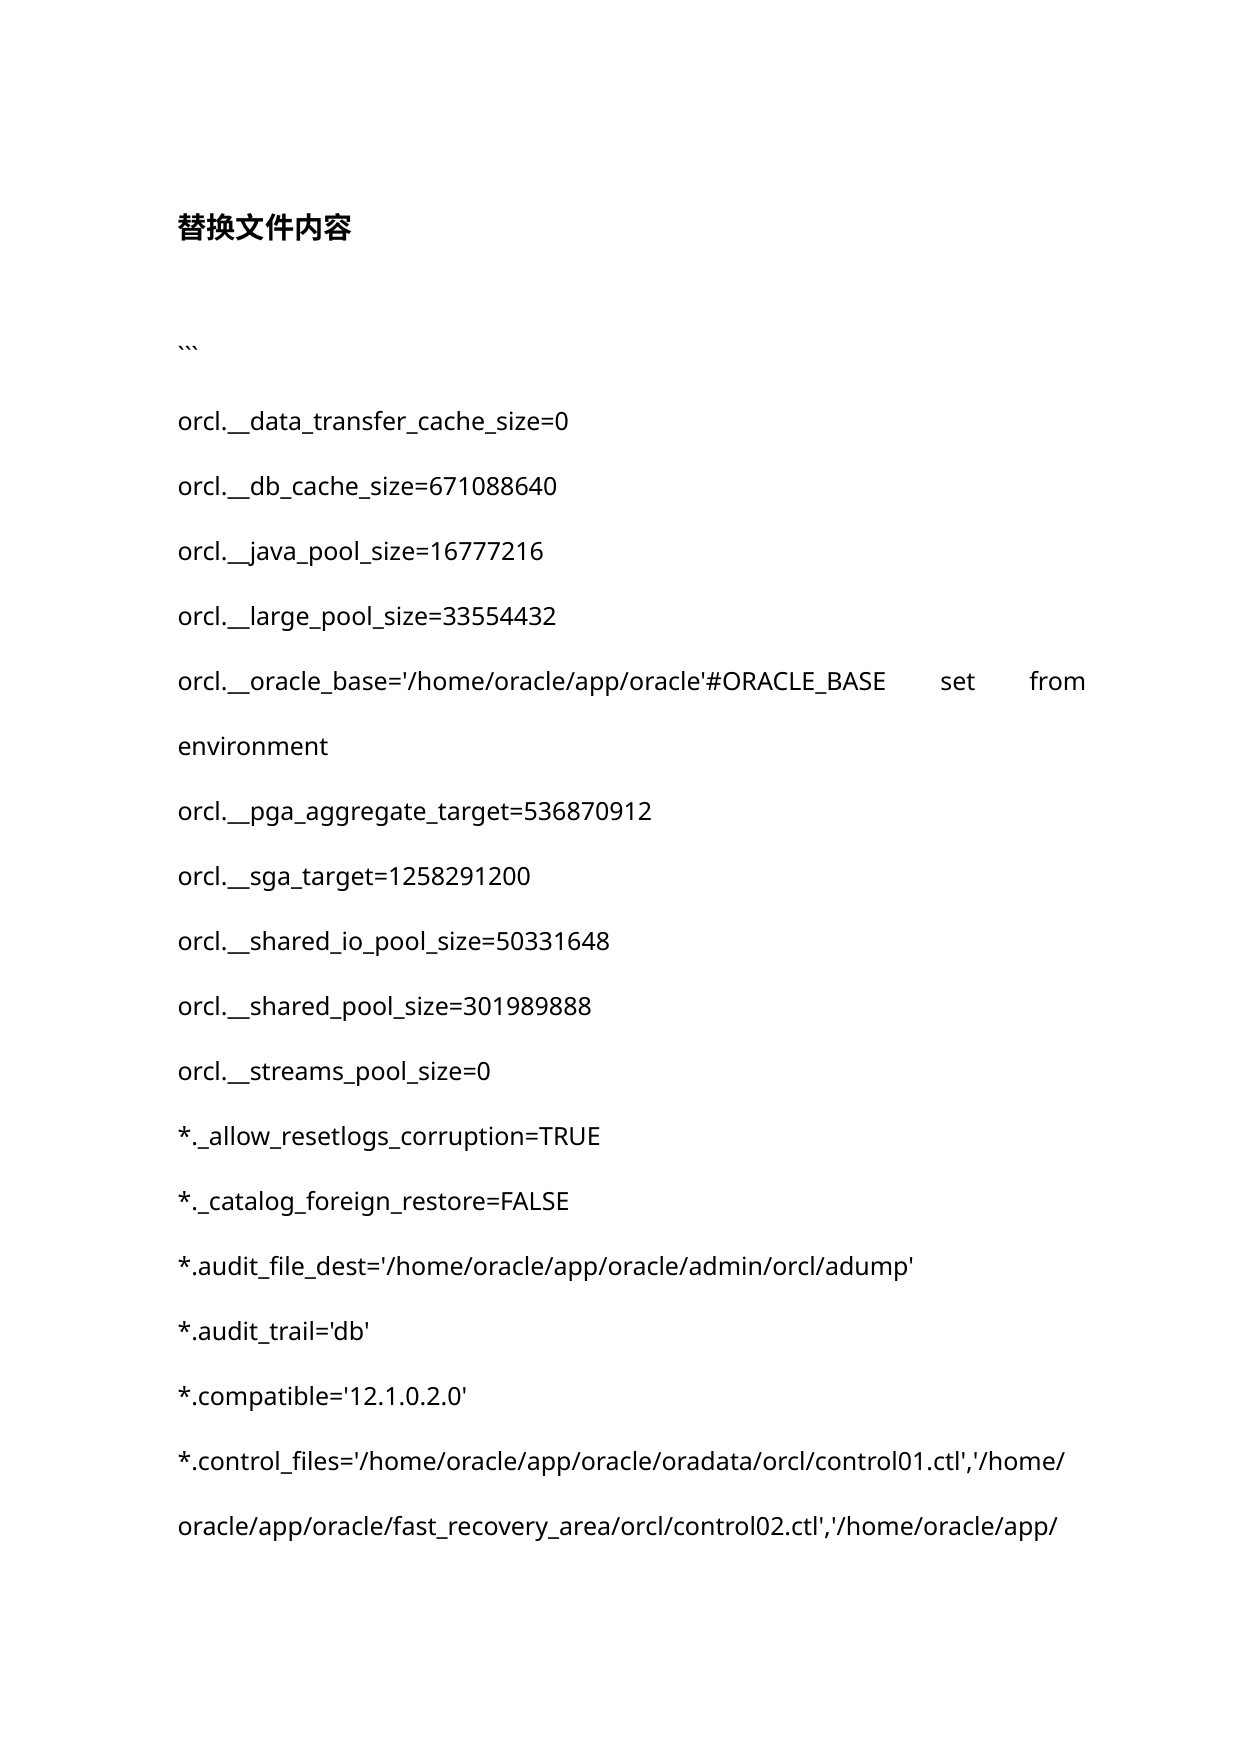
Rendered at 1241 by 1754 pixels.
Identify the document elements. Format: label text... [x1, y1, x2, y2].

text orcl.__streams_pool_size=0 [177, 1038, 1087, 1103]
text orcl.__java_pool_size=16777216 [177, 518, 1087, 583]
text orcl.__large_pool_size=33554432 [177, 583, 1087, 648]
text *.audit_trail='db' [177, 1298, 1087, 1363]
text orcl.__shared_io_pool_size=50331648 [177, 908, 1087, 973]
text orcl.__sga_target=1258291200 [177, 843, 1087, 908]
text *.compatible='12.1.0.2.0' [177, 1363, 1087, 1428]
text orcl.__pga_aggregate_target=536870912 [177, 778, 1087, 843]
text *._catalog_foreign_restore=FALSE [177, 1168, 1087, 1233]
text *.audit_file_dest='/home/oracle/app/oracle/admin/orcl/adump' [177, 1233, 1087, 1298]
text *._allow_resetlogs_corruption=TRUE [177, 1103, 1087, 1168]
text 替换文件内容 [177, 193, 1087, 258]
text orcl.__db_cache_size=671088640 [177, 453, 1087, 518]
text ``` [177, 323, 1087, 388]
text orcl.__data_transfer_cache_size=0 [177, 388, 1087, 453]
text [177, 1428, 1087, 1558]
text orcl.__shared_pool_size=301989888 [177, 973, 1087, 1038]
text orcl.__oracle_base='/home/oracle/app/oracle'#ORACLE_BASE set from environment [177, 648, 1087, 778]
